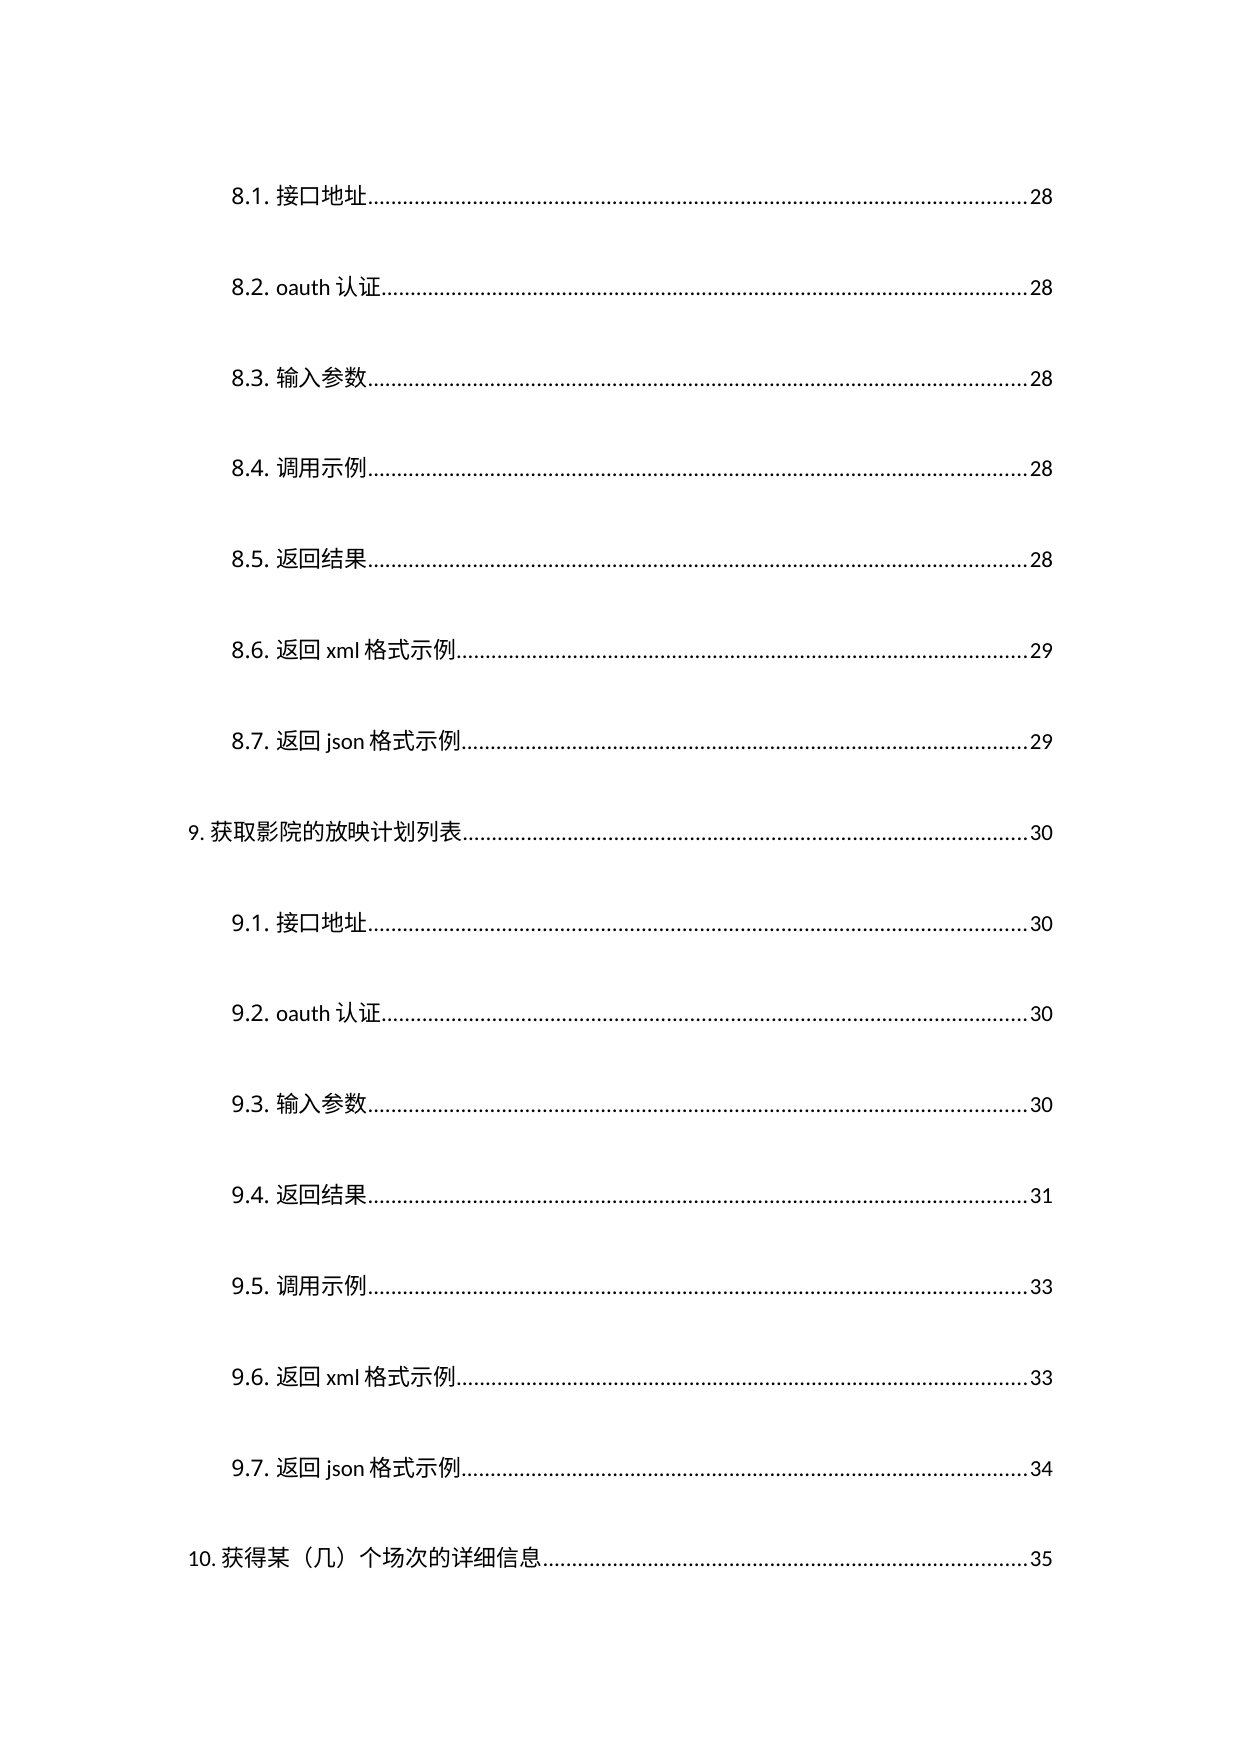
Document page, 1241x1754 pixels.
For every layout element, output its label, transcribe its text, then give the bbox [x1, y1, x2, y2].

text 9.5. 调用示例 33 [231, 1252, 1053, 1317]
text 8.6. 返回xml格式示例 29 [231, 616, 1053, 681]
text 8.4. 调用示例 28 [231, 434, 1053, 499]
text 8.7. 返回json格式示例 29 [231, 707, 1053, 772]
text 10. 获得某（几）个场次的详细信息 35 [187, 1524, 1053, 1589]
text 9.6. 返回xml格式示例 33 [231, 1343, 1053, 1408]
text 9.2. oauth认证 30 [231, 979, 1053, 1044]
text 9.1. 接口地址 30 [231, 888, 1053, 953]
text 8.5. 返回结果 28 [231, 525, 1053, 590]
text 9.4. 返回结果 31 [231, 1161, 1053, 1226]
text 9.3. 输入参数 30 [231, 1070, 1053, 1135]
text 8.1. 接口地址 28 [231, 162, 1053, 227]
text 8.3. 输入参数 28 [231, 344, 1053, 409]
text 9.7. 返回json格式示例 34 [231, 1433, 1053, 1498]
text 8.2. oauth认证 28 [231, 253, 1053, 318]
text 9. 获取影院的放映计划列表 30 [187, 798, 1053, 863]
